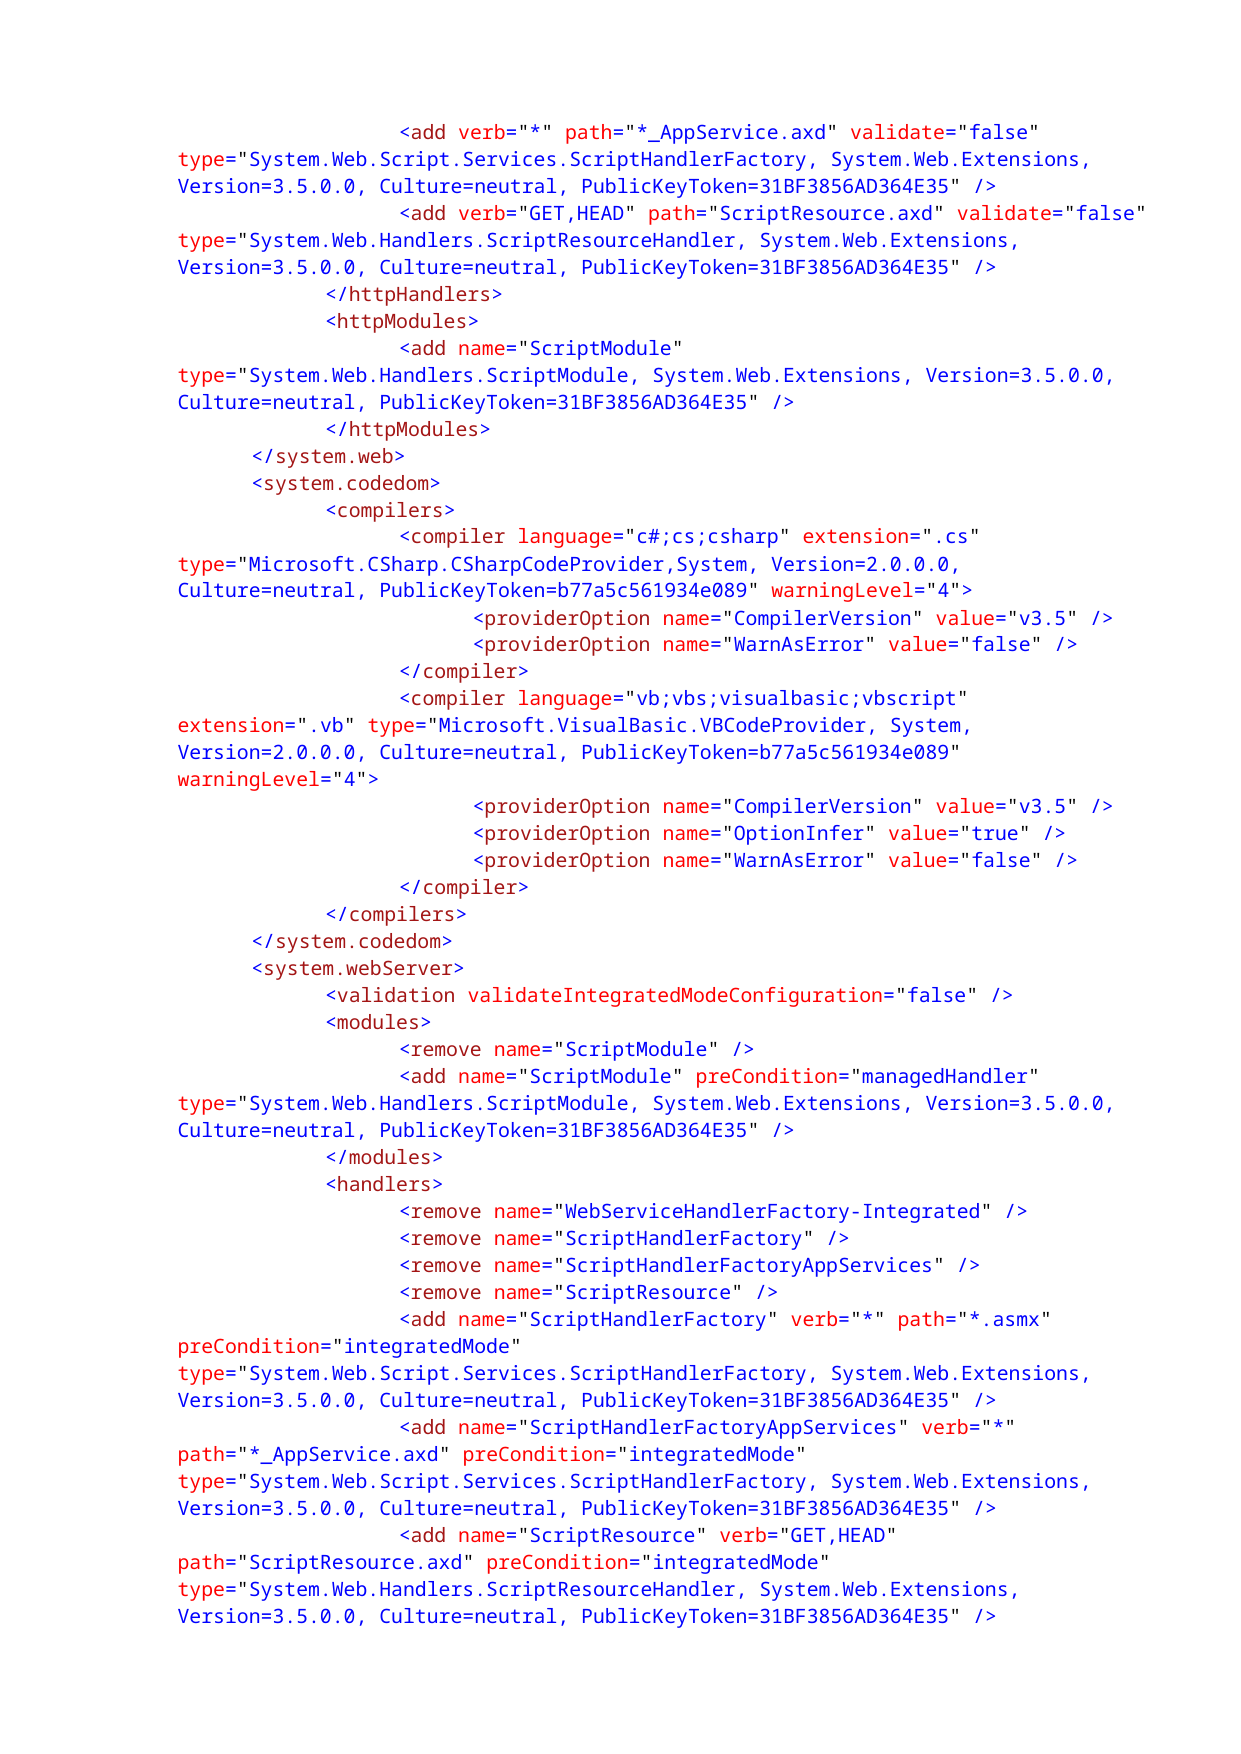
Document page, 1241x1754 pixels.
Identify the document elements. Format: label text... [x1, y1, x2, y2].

text </system.codedom> [177, 927, 1152, 954]
text <add name="ScriptHandlerFactory" verb="*" path="*.asmx" preCondition="integratedMode" type="System.Web.Script.Services.ScriptHandlerFactory, System.Web.Extensions, Version=3.5.0.0, Culture=neutral, PublicKeyToken=31BF3856AD364E35" /> [177, 1305, 1152, 1413]
text <remove name="ScriptHandlerFactory" /> [177, 1224, 1152, 1251]
text <system.webServer> [177, 954, 1152, 981]
text </system.web> [177, 442, 1152, 469]
text <system.codedom> [177, 469, 1152, 496]
text <add name="ScriptModule" type="System.Web.Handlers.ScriptModule, System.Web.Extensions, Version=3.5.0.0, Culture=neutral, PublicKeyToken=31BF3856AD364E35" /> [177, 334, 1152, 415]
text <providerOption name="CompilerVersion" value="v3.5" /> [177, 793, 1152, 819]
text <providerOption name="OptionInfer" value="true" /> [177, 819, 1152, 847]
text <remove name="ScriptHandlerFactoryAppServices" /> [177, 1251, 1152, 1278]
text <providerOption name="WarnAsError" value="false" /> [177, 847, 1152, 873]
text <compiler language="c#;cs;csharp" extension=".cs" type="Microsoft.CSharp.CSharpCodeProvider,System, Version=2.0.0.0, Culture=neutral, PublicKeyToken=b77a5c561934e089" warningLevel="4"> [177, 523, 1152, 604]
text <remove name="WebServiceHandlerFactory-Integrated" /> [177, 1197, 1152, 1224]
text <providerOption name="CompilerVersion" value="v3.5" /> [177, 604, 1152, 631]
text <remove name="ScriptModule" /> [177, 1035, 1152, 1062]
text <add verb="GET,HEAD" path="ScriptResource.axd" validate="false" type="System.Web.Handlers.ScriptResourceHandler, System.Web.Extensions, Version=3.5.0.0, Culture=neutral, PublicKeyToken=31BF3856AD364E35" /> [177, 199, 1152, 280]
text <handlers> [177, 1170, 1152, 1197]
text <remove name="ScriptResource" /> [177, 1278, 1152, 1305]
text <validation validateIntegratedModeConfiguration="false" /> [177, 981, 1152, 1008]
text </compiler> [177, 873, 1152, 901]
text </httpModules> [177, 415, 1152, 442]
text </modules> [177, 1143, 1152, 1170]
text <add name="ScriptHandlerFactoryAppServices" verb="*" path="*_AppService.axd" preCondition="integratedMode" type="System.Web.Script.Services.ScriptHandlerFactory, System.Web.Extensions, Version=3.5.0.0, Culture=neutral, PublicKeyToken=31BF3856AD364E35" /> [177, 1413, 1152, 1521]
text <add verb="*" path="*_AppService.axd" validate="false" type="System.Web.Script.Services.ScriptHandlerFactory, System.Web.Extensions, Version=3.5.0.0, Culture=neutral, PublicKeyToken=31BF3856AD364E35" /> [177, 118, 1152, 199]
text </compilers> [177, 901, 1152, 927]
text </httpHandlers> [177, 280, 1152, 307]
text <httpModules> [177, 307, 1152, 334]
text <providerOption name="WarnAsError" value="false" /> [177, 631, 1152, 658]
text <add name="ScriptModule" preCondition="managedHandler" type="System.Web.Handlers.ScriptModule, System.Web.Extensions, Version=3.5.0.0, Culture=neutral, PublicKeyToken=31BF3856AD364E35" /> [177, 1062, 1152, 1143]
text <compiler language="vb;vbs;visualbasic;vbscript" extension=".vb" type="Microsoft.VisualBasic.VBCodeProvider, System, Version=2.0.0.0, Culture=neutral, PublicKeyToken=b77a5c561934e089" warningLevel="4"> [177, 685, 1152, 793]
text <compilers> [177, 496, 1152, 523]
text <modules> [177, 1008, 1152, 1035]
text <add name="ScriptResource" verb="GET,HEAD" path="ScriptResource.axd" preCondition="integratedMode" type="System.Web.Handlers.ScriptResourceHandler, System.Web.Extensions, Version=3.5.0.0, Culture=neutral, PublicKeyToken=31BF3856AD364E35" /> [177, 1521, 1152, 1629]
text </compiler> [177, 658, 1152, 685]
